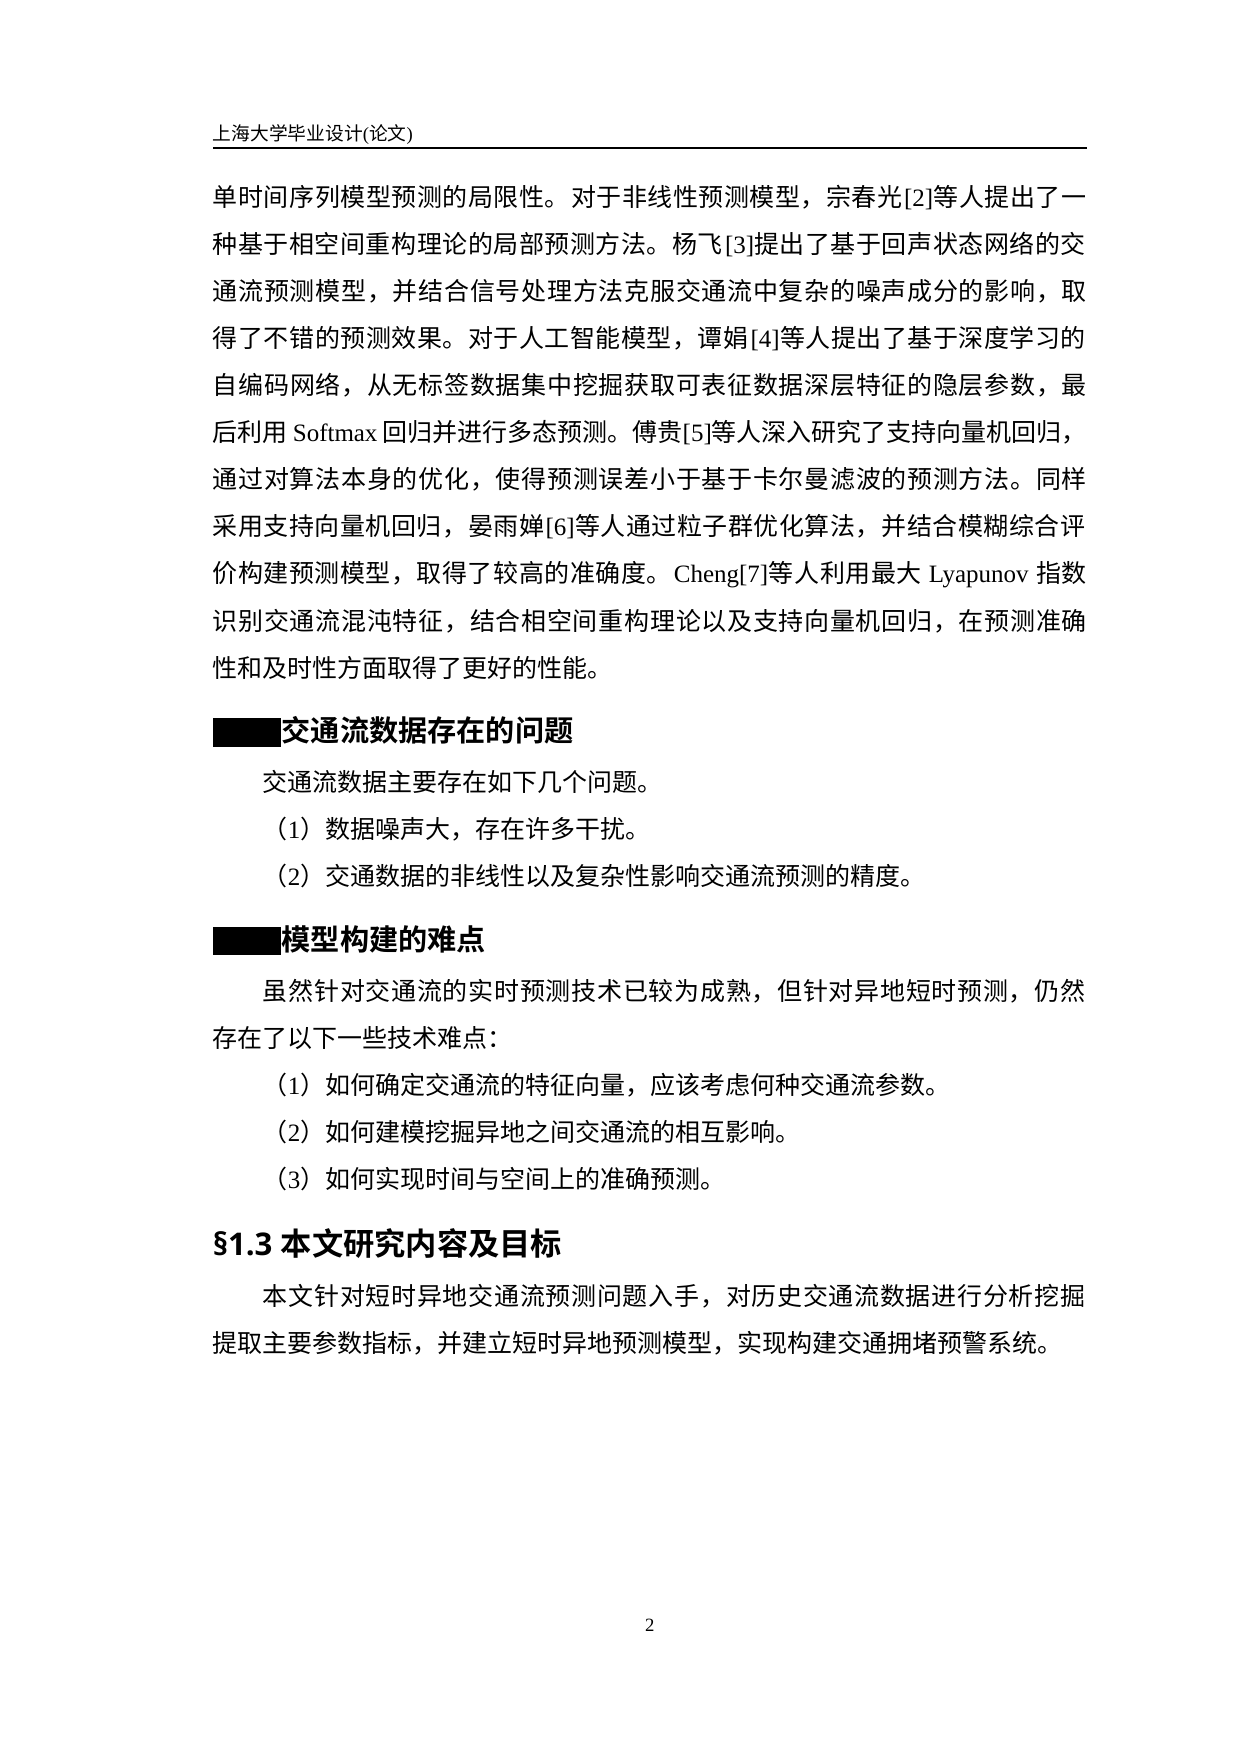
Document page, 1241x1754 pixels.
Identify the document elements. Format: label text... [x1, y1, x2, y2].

text 本文针对短时异地交通流预测问题入手，对历史交通流数据进行分析挖掘，提取主要参数指标，并建立短时异地预测模型，实现构建交通拥堵预警系统。 [213, 1277, 1087, 1360]
text （2）如何建模挖掘异地之间交通流的相互影响。 [213, 1112, 1087, 1148]
subtitle 本文研究内容及目标 [213, 1219, 1087, 1264]
text （3）如何实现时间与空间上的准确预测。 [213, 1159, 1087, 1196]
text （1）如何确定交通流的特征向量，应该考虑何种交通流参数。 [213, 1065, 1087, 1101]
text （2）交通数据的非线性以及复杂性影响交通流预测的精度。 [213, 857, 1087, 893]
text （1）数据噪声大，存在许多干扰。 [213, 809, 1087, 846]
subtitle 模型构建的难点 [213, 916, 1087, 958]
text 交通流数据主要存在如下几个问题。 [213, 762, 1087, 799]
text 虽然针对交通流的实时预测技术已较为成熟，但针对异地短时预测，仍然存在了以下一些技术难点： [213, 971, 1087, 1054]
subtitle 交通流数据存在的问题 [213, 708, 1087, 750]
